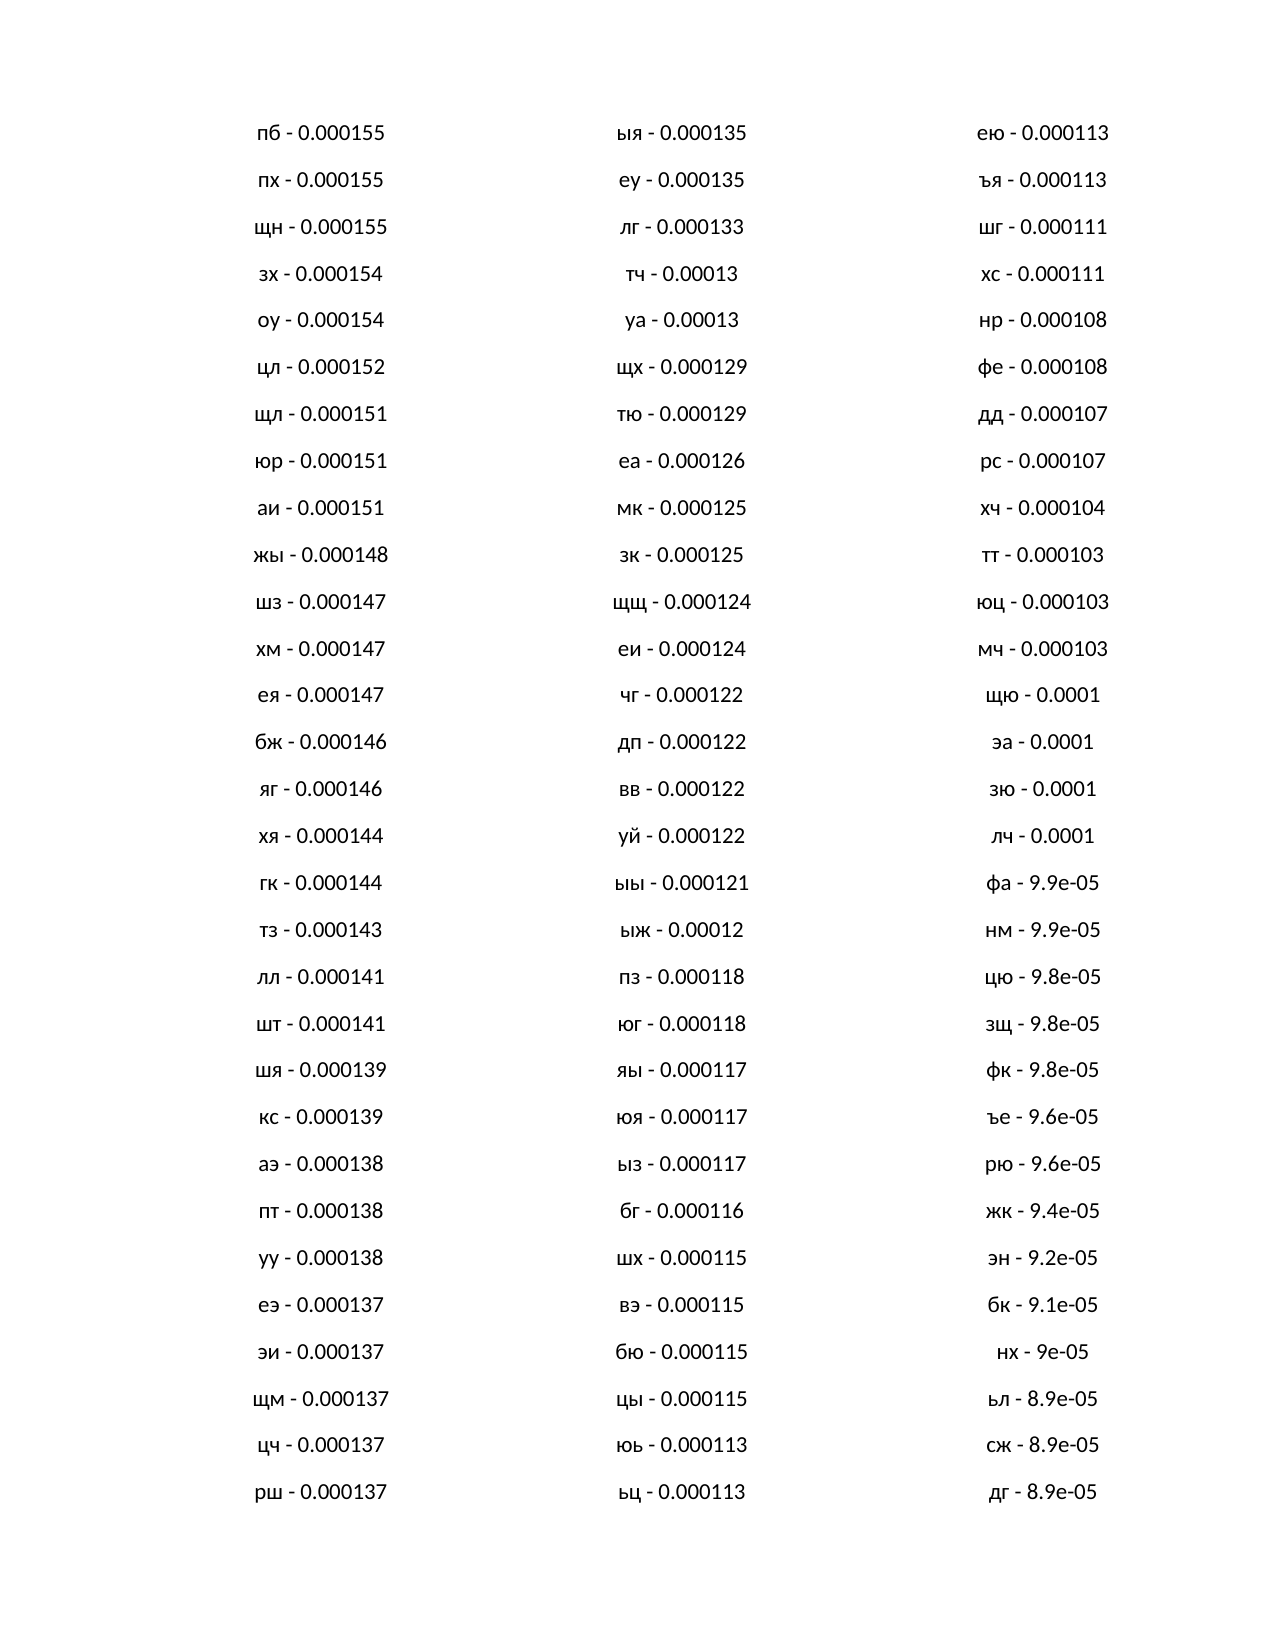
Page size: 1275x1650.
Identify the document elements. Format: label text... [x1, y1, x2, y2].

text чг - 0.000122 [538, 681, 825, 709]
text цч - 0.000137 [177, 1431, 464, 1459]
text еу - 0.000135 [538, 165, 825, 193]
text хм - 0.000147 [177, 634, 464, 662]
text щм - 0.000137 [177, 1384, 464, 1412]
text вэ - 0.000115 [538, 1290, 825, 1318]
text тч - 0.00013 [538, 259, 825, 287]
text ьл - 8.9e-05 [899, 1384, 1186, 1412]
text фе - 0.000108 [899, 352, 1186, 381]
text щю - 0.0001 [899, 681, 1186, 709]
text лл - 0.000141 [177, 962, 464, 990]
text мч - 0.000103 [899, 634, 1186, 662]
text уй - 0.000122 [538, 821, 825, 849]
text цю - 9.8e-05 [899, 962, 1186, 990]
text тю - 0.000129 [538, 399, 825, 427]
text рс - 0.000107 [899, 446, 1186, 474]
text ыз - 0.000117 [538, 1149, 825, 1177]
text лг - 0.000133 [538, 212, 825, 240]
text мк - 0.000125 [538, 493, 825, 521]
text бю - 0.000115 [538, 1337, 825, 1365]
text нх - 9e-05 [899, 1337, 1186, 1365]
text зк - 0.000125 [538, 540, 825, 568]
text щн - 0.000155 [177, 212, 464, 240]
text зю - 0.0001 [899, 774, 1186, 802]
text юр - 0.000151 [177, 446, 464, 474]
text гк - 0.000144 [177, 868, 464, 896]
text юь - 0.000113 [538, 1431, 825, 1459]
text хч - 0.000104 [899, 493, 1186, 521]
text фа - 9.9e-05 [899, 868, 1186, 896]
text нм - 9.9e-05 [899, 915, 1186, 943]
text сж - 8.9e-05 [899, 1431, 1186, 1459]
text шя - 0.000139 [177, 1056, 464, 1084]
text пх - 0.000155 [177, 165, 464, 193]
text юц - 0.000103 [899, 587, 1186, 615]
text шт - 0.000141 [177, 1009, 464, 1037]
text зх - 0.000154 [177, 259, 464, 287]
text юя - 0.000117 [538, 1102, 825, 1131]
text юг - 0.000118 [538, 1009, 825, 1037]
text эа - 0.0001 [899, 727, 1186, 756]
text щщ - 0.000124 [538, 587, 825, 615]
text дг - 8.9e-05 [899, 1477, 1186, 1506]
text кс - 0.000139 [177, 1102, 464, 1131]
text шг - 0.000111 [899, 212, 1186, 240]
text хя - 0.000144 [177, 821, 464, 849]
text уа - 0.00013 [538, 306, 825, 334]
text ьц - 0.000113 [538, 1477, 825, 1506]
text ыж - 0.00012 [538, 915, 825, 943]
text лч - 0.0001 [899, 821, 1186, 849]
text еэ - 0.000137 [177, 1290, 464, 1318]
text шз - 0.000147 [177, 587, 464, 615]
text тз - 0.000143 [177, 915, 464, 943]
text фк - 9.8e-05 [899, 1056, 1186, 1084]
text хс - 0.000111 [899, 259, 1186, 287]
text рш - 0.000137 [177, 1477, 464, 1506]
text ыя - 0.000135 [538, 118, 825, 146]
text яы - 0.000117 [538, 1056, 825, 1084]
text пт - 0.000138 [177, 1196, 464, 1224]
text дд - 0.000107 [899, 399, 1186, 427]
text ея - 0.000147 [177, 681, 464, 709]
text щх - 0.000129 [538, 352, 825, 381]
text тт - 0.000103 [899, 540, 1186, 568]
text яг - 0.000146 [177, 774, 464, 802]
text рю - 9.6e-05 [899, 1149, 1186, 1177]
text вв - 0.000122 [538, 774, 825, 802]
text щл - 0.000151 [177, 399, 464, 427]
text жы - 0.000148 [177, 540, 464, 568]
text цл - 0.000152 [177, 352, 464, 381]
text шх - 0.000115 [538, 1243, 825, 1271]
text эн - 9.2e-05 [899, 1243, 1186, 1271]
text ыы - 0.000121 [538, 868, 825, 896]
text цы - 0.000115 [538, 1384, 825, 1412]
text эи - 0.000137 [177, 1337, 464, 1365]
text жк - 9.4e-05 [899, 1196, 1186, 1224]
text оу - 0.000154 [177, 306, 464, 334]
text пб - 0.000155 [177, 118, 464, 146]
text еа - 0.000126 [538, 446, 825, 474]
text ею - 0.000113 [899, 118, 1186, 146]
text аэ - 0.000138 [177, 1149, 464, 1177]
text бк - 9.1e-05 [899, 1290, 1186, 1318]
text еи - 0.000124 [538, 634, 825, 662]
text бж - 0.000146 [177, 727, 464, 756]
text ъя - 0.000113 [899, 165, 1186, 193]
text дп - 0.000122 [538, 727, 825, 756]
text зщ - 9.8e-05 [899, 1009, 1186, 1037]
text нр - 0.000108 [899, 306, 1186, 334]
text ъе - 9.6e-05 [899, 1102, 1186, 1131]
text уу - 0.000138 [177, 1243, 464, 1271]
text бг - 0.000116 [538, 1196, 825, 1224]
text пз - 0.000118 [538, 962, 825, 990]
text аи - 0.000151 [177, 493, 464, 521]
